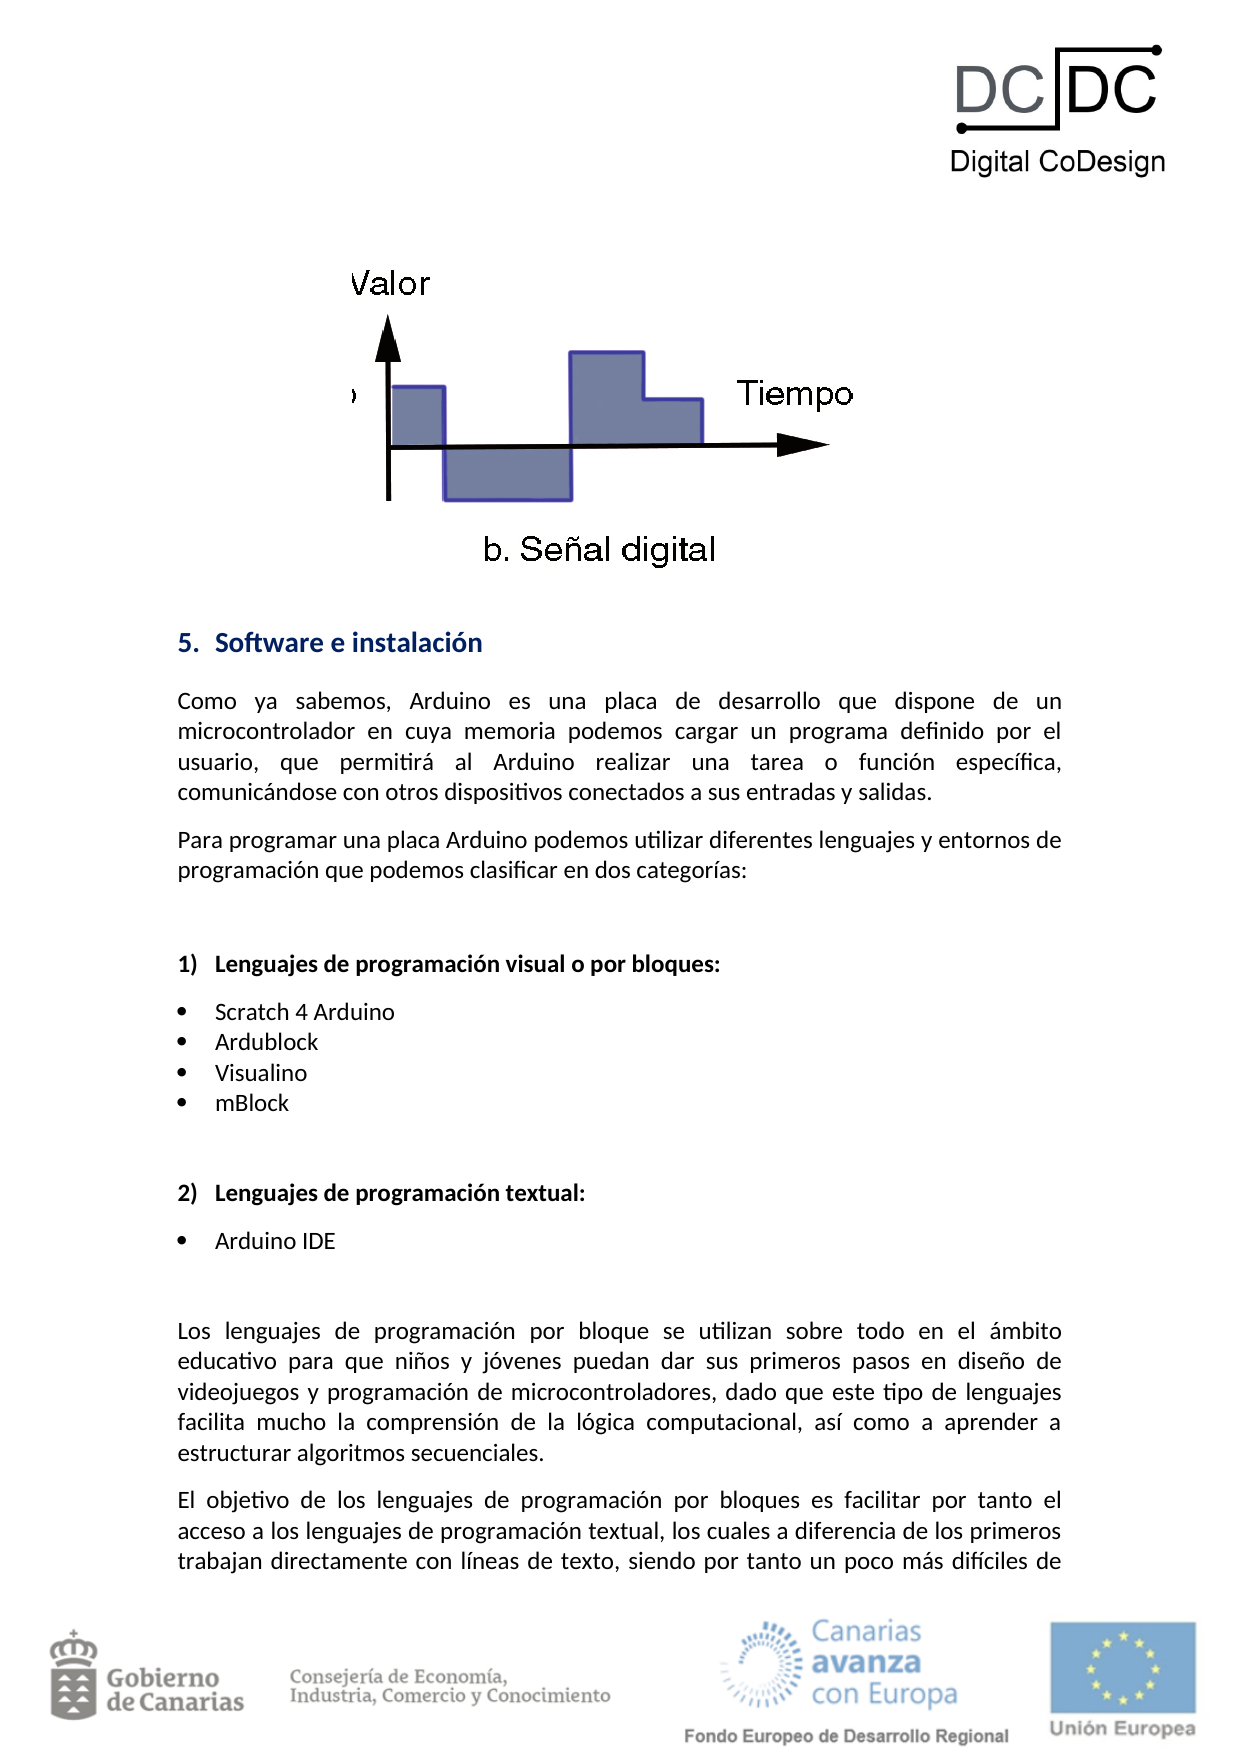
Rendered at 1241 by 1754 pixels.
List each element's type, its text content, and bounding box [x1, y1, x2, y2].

text Lenguajes de programación visual o por bloques: [177, 949, 1063, 979]
picture [15, 1605, 1218, 1752]
text Ardublock [177, 1026, 1063, 1057]
text Para programar una placa Arduino podemos utilizar diferentes lenguajes y entornos de programación que podemos clasificar en dos categorías: [177, 824, 1063, 885]
picture [352, 256, 889, 575]
subtitle Software e instalación [177, 624, 1063, 660]
text Visualino [177, 1057, 1063, 1087]
text Arduino IDE [177, 1225, 1063, 1255]
text Scratch 4 Arduino [177, 996, 1063, 1026]
text Como ya sabemos, Arduino es una placa de desarrollo que dispone de un microcontrolador en cuya memoria podemos cargar un programa definido por el usuario, que permitirá al Arduino realizar una tarea o función específica, comunicándose con otros dispositivos conectados a sus entradas y salidas. [177, 685, 1063, 807]
text mBlock [177, 1087, 1063, 1118]
text Los lenguajes de programación por bloque se utilizan sobre todo en el ámbito educativo para que niños y jóvenes puedan dar sus primeros pasos en diseño de videojuegos y programación de microcontroladores, dado que este tipo de lenguajes facilita mucho la comprensión de la lógica computacional, así como a aprender a estructurar algoritmos secuenciales. [177, 1315, 1063, 1468]
picture [931, 34, 1185, 188]
text Lenguajes de programación textual: [177, 1178, 1063, 1208]
